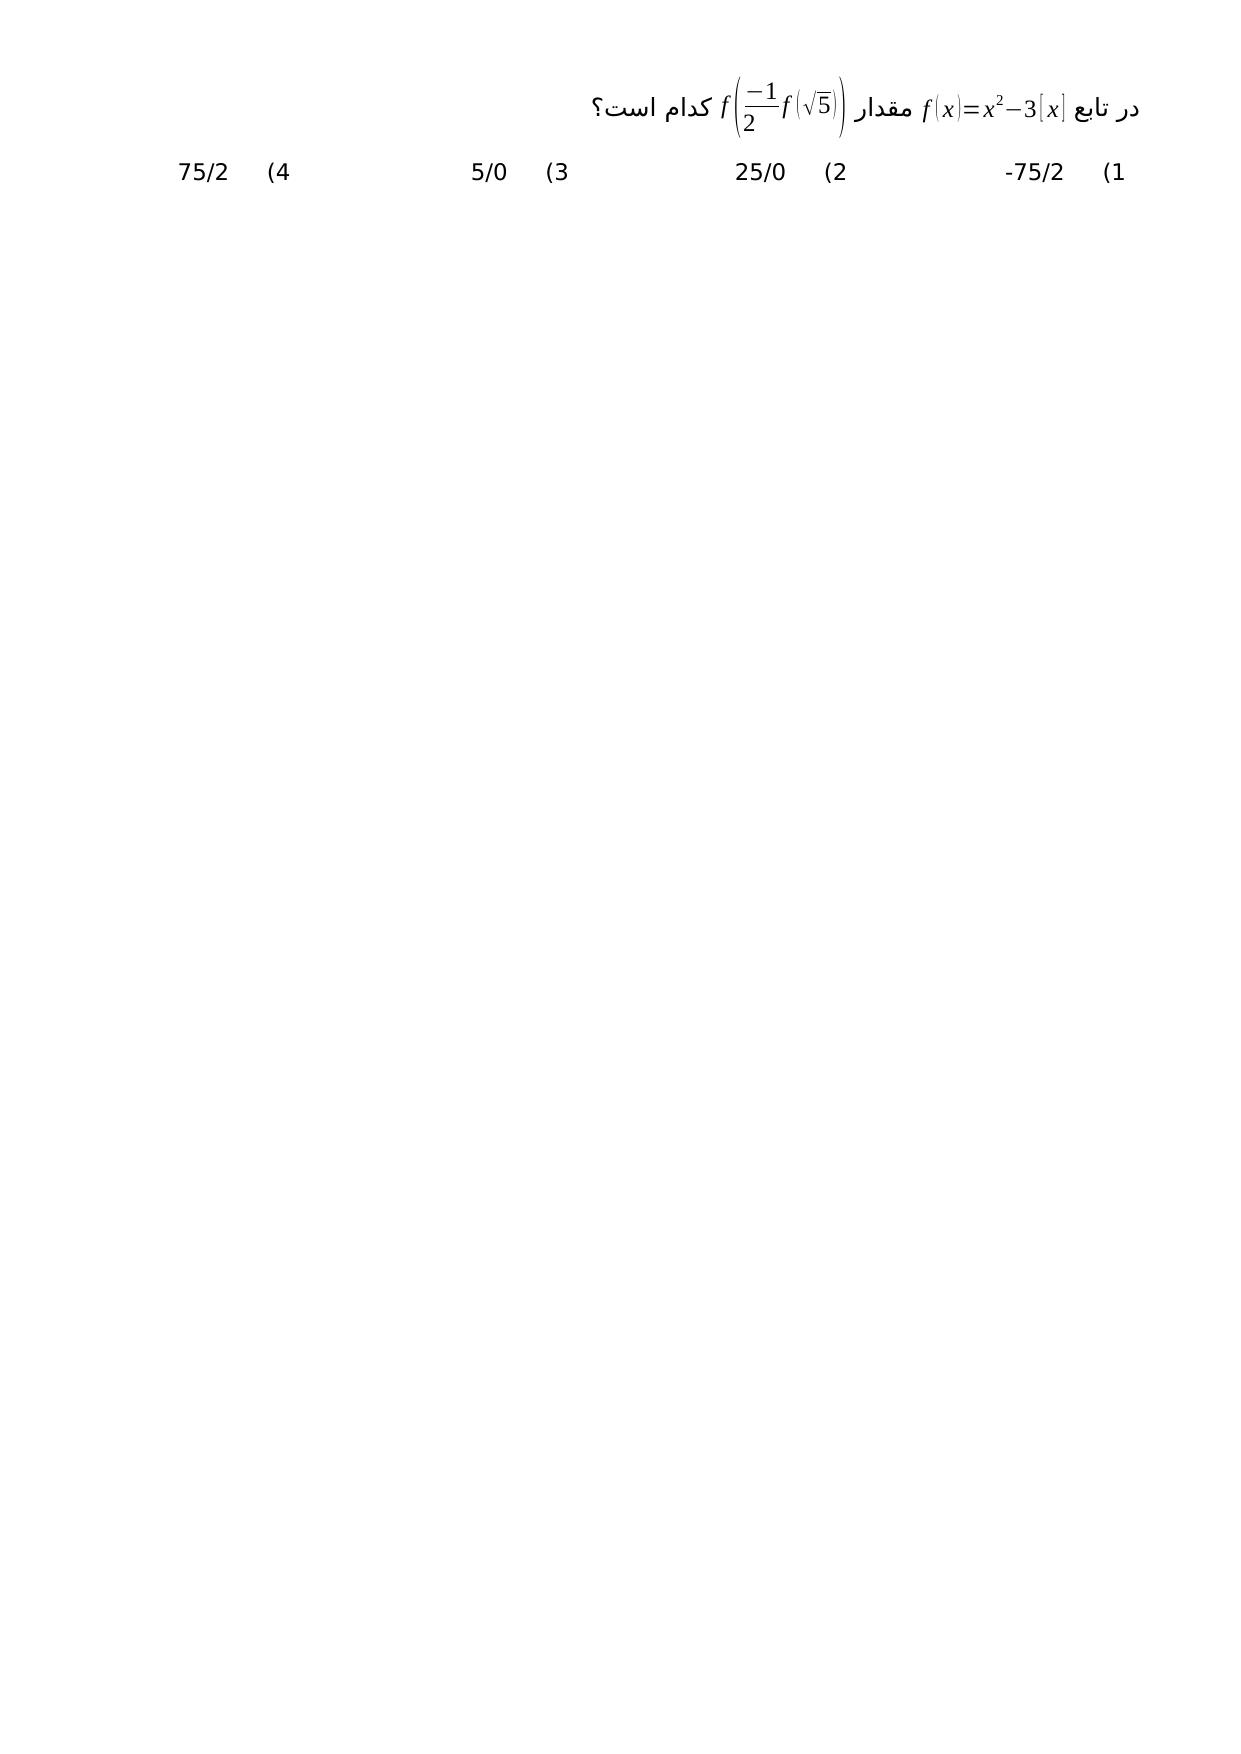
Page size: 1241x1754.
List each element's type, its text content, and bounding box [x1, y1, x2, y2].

list 75/2- [936, 159, 1102, 186]
list 5/0 [379, 159, 545, 186]
list 75/2 [100, 159, 267, 186]
list 25/0 [658, 159, 824, 186]
text در تابع مقدار کدام است؟ [100, 75, 1140, 140]
